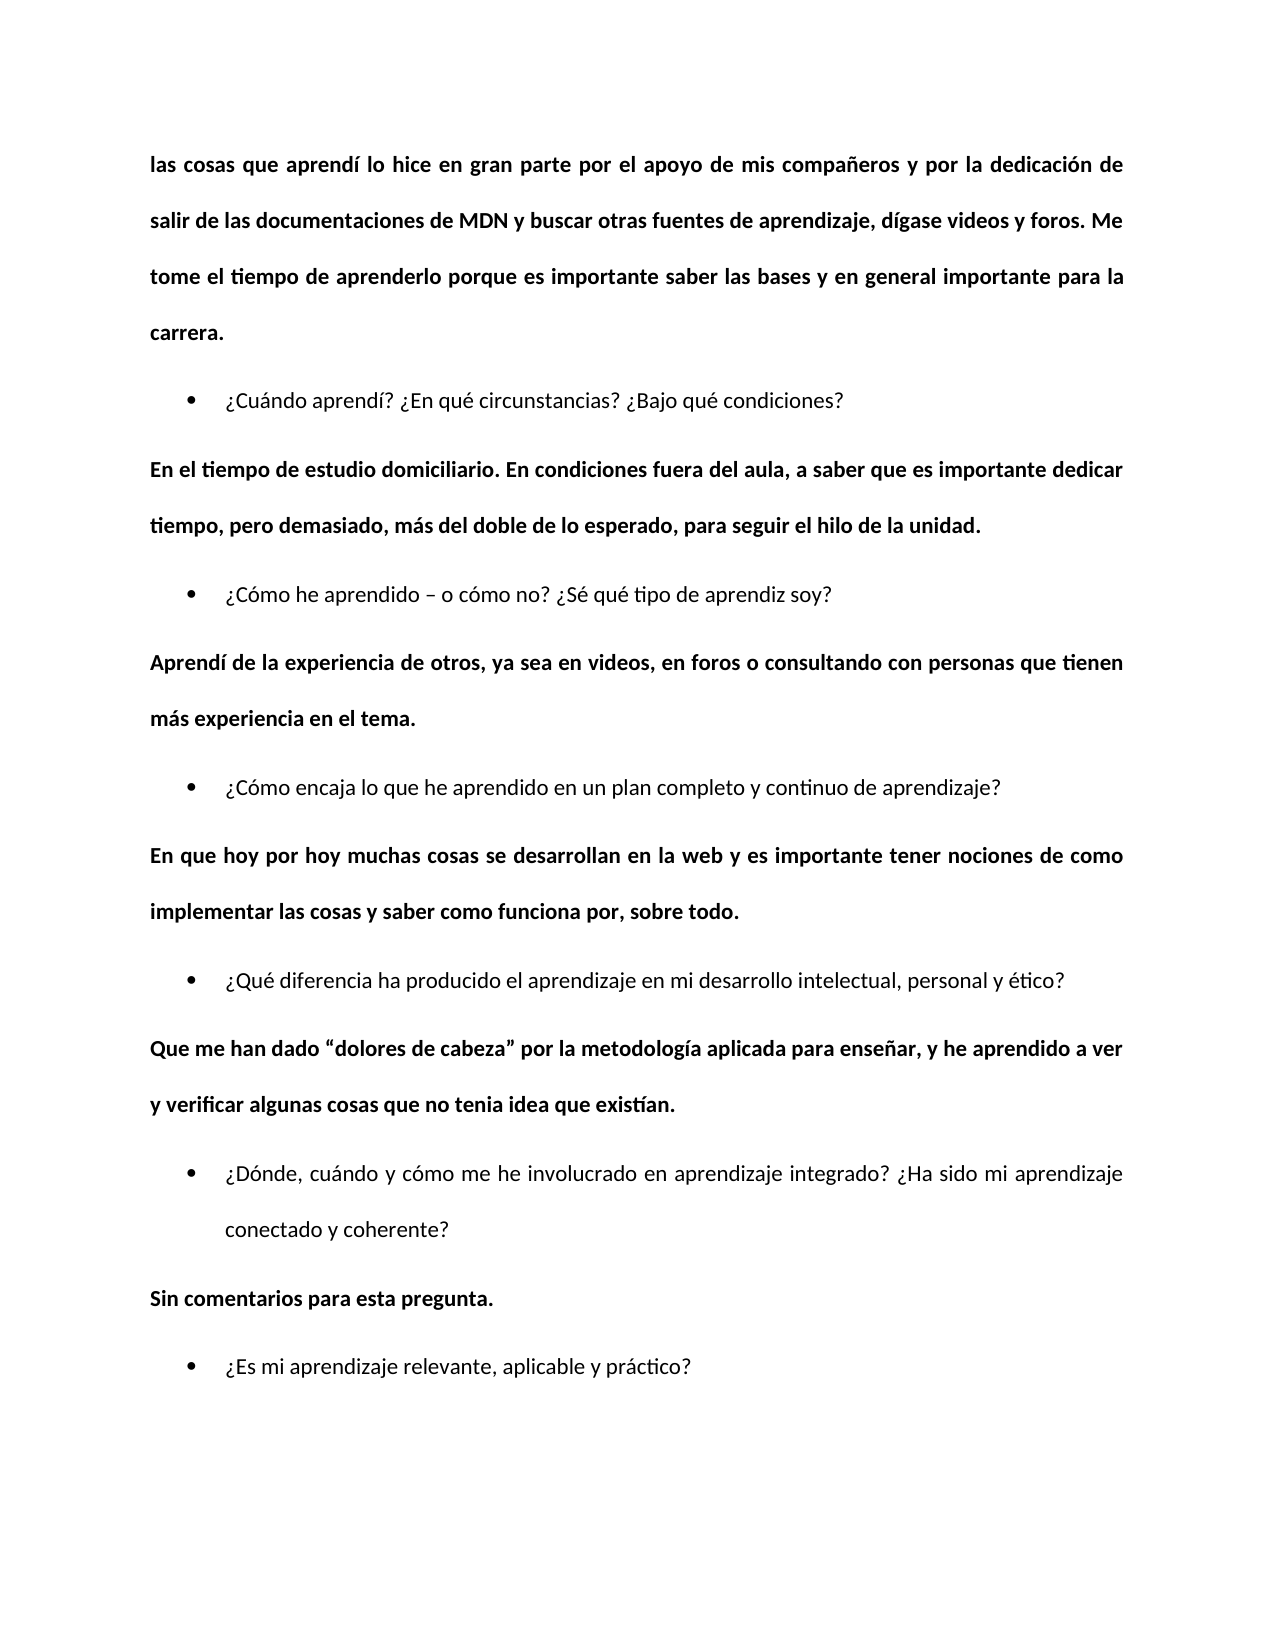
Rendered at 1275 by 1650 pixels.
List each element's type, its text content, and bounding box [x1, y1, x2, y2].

text Sin comentarios para esta pregunta. [150, 1284, 1125, 1312]
text Aprendí de la experiencia de otros, ya sea en videos, en foros o consultando con personas que tienen más experiencia en el tema. [150, 648, 1125, 732]
text Que me han dado “dolores de cabeza” por la metodología aplicada para enseñar, y he aprendido a ver y verificar algunas cosas que no tenia idea que existían. [150, 1034, 1125, 1119]
text En el tiempo de estudio domiciliario. En condiciones fuera del aula, a saber que es importante dedicar tiempo, pero demasiado, más del doble de lo esperado, para seguir el hilo de la unidad. [150, 455, 1125, 539]
list ¿Cuándo aprendí? ¿En qué circunstancias? ¿Bajo qué condiciones? [187, 387, 1125, 415]
list ¿Es mi aprendizaje relevante, aplicable y práctico? [187, 1352, 1125, 1380]
list ¿Dónde, cuándo y cómo me he involucrado en aprendizaje integrado? ¿Ha sido mi aprendizaje conectado y coherente? [187, 1159, 1125, 1243]
list ¿Qué diferencia ha producido el aprendizaje en mi desarrollo intelectual, personal y ético? [187, 966, 1125, 994]
text En que hoy por hoy muchas cosas se desarrollan en la web y es importante tener nociones de como implementar las cosas y saber como funciona por, sobre todo. [150, 841, 1125, 926]
list ¿Cómo he aprendido – o cómo no? ¿Sé qué tipo de aprendiz soy? [187, 580, 1125, 608]
text las cosas que aprendí lo hice en gran parte por el apoyo de mis compañeros y por la dedicación de salir de las documentaciones de MDN y buscar otras fuentes de aprendizaje, dígase videos y foros. Me tome el tiempo de aprenderlo porque es importante saber las bases y en general importante para la carrera. [150, 150, 1125, 346]
list ¿Cómo encaja lo que he aprendido en un plan completo y continuo de aprendizaje? [187, 773, 1125, 801]
